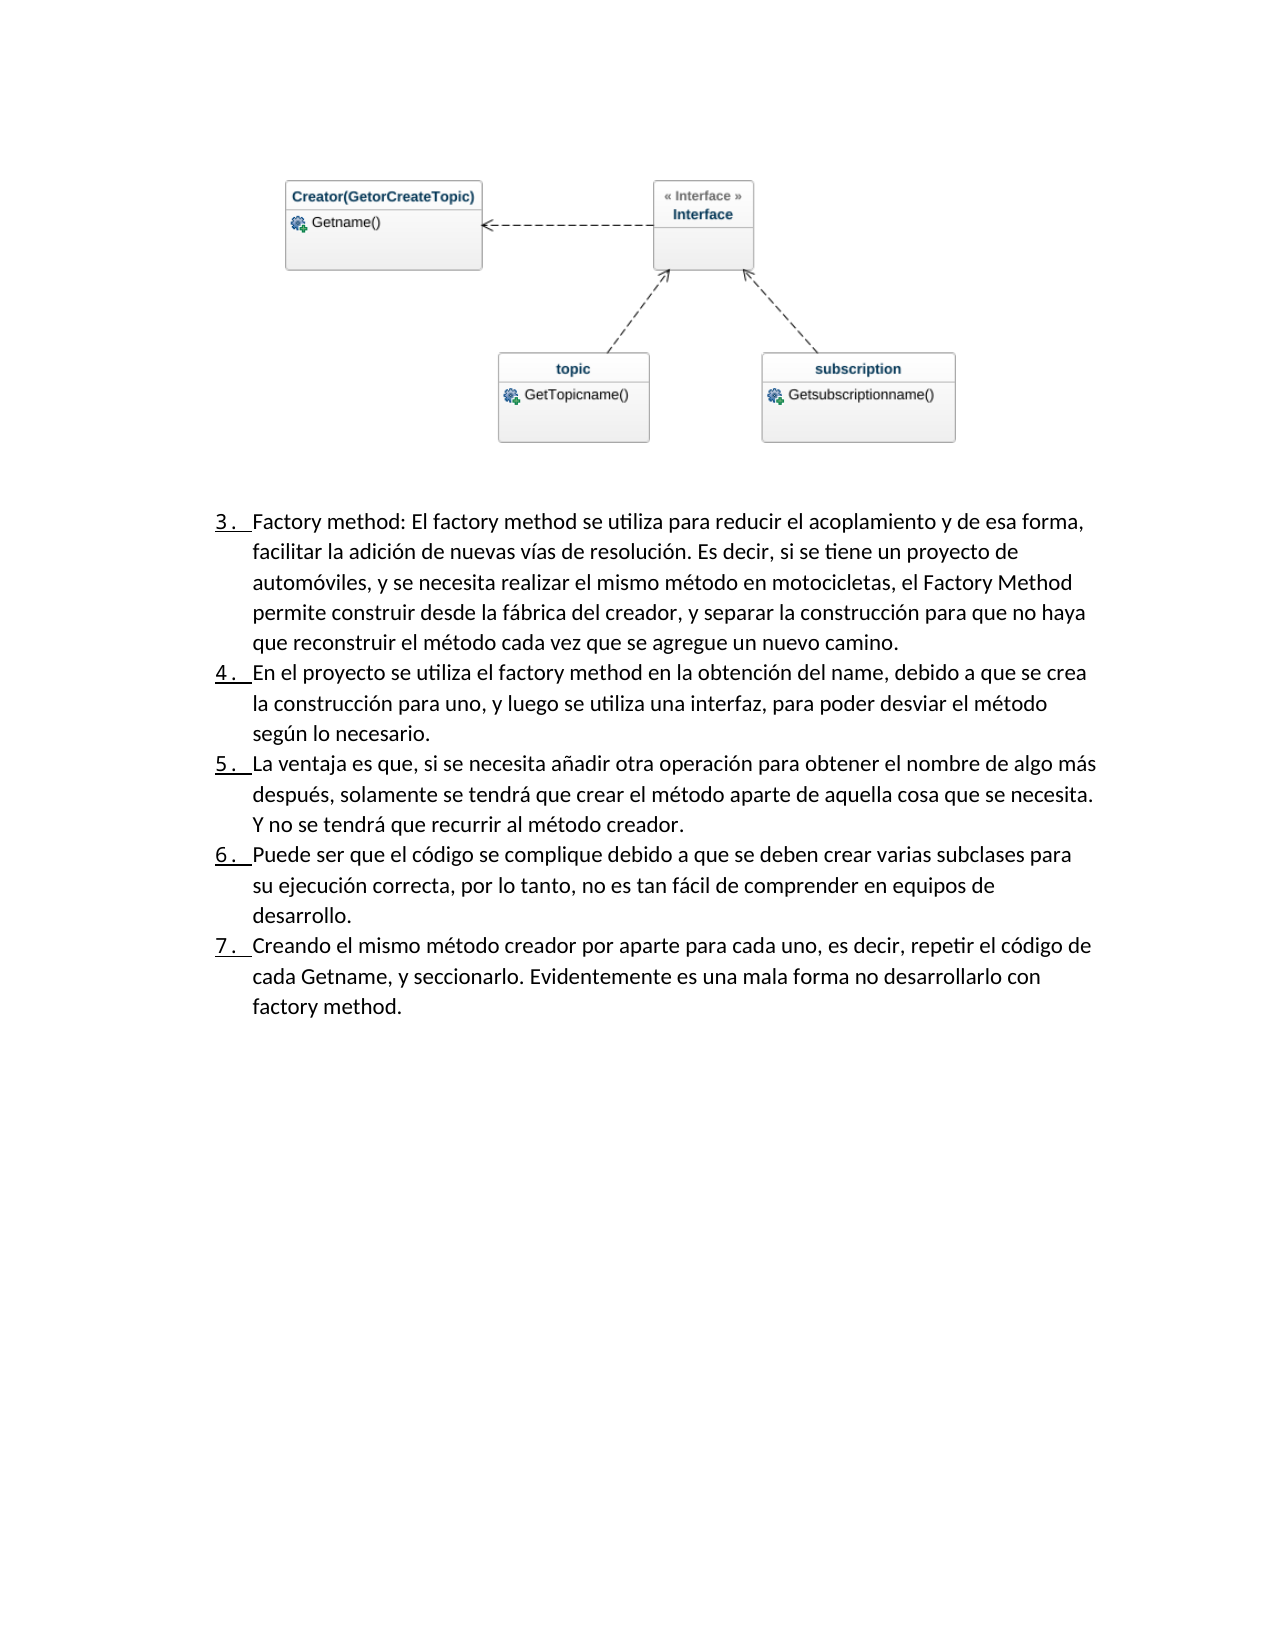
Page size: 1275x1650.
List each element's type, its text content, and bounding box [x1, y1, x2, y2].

list En el proyecto se utiliza el factory method en la obtención del name, debido a que se crea la construcción para uno, y luego se utiliza una interfaz, para poder desviar el método según lo necesario. [215, 658, 1098, 747]
list Puede ser que el código se complique debido a que se deben crear varias subclases para su ejecución correcta, por lo tanto, no es tan fácil de comprender en equipos de desarrollo. [215, 840, 1098, 929]
list Factory method: El factory method se utiliza para reducir el acoplamiento y de esa forma, facilitar la adición de nuevas vías de resolución. Es decir, si se tiene un proyecto de automóviles, y se necesita realizar el mismo método en motocicletas, el Factory Method permite construir desde la fábrica del creador, y separar la construcción para que no haya que reconstruir el método cada vez que se agregue un nuevo camino. [215, 507, 1098, 656]
list Creando el mismo método creador por aparte para cada uno, es decir, repetir el código de cada Getname, y seccionarlo. Evidentemente es una mala forma no desarrollarlo con factory method. [215, 931, 1098, 1020]
list La ventaja es que, si se necesita añadir otra operación para obtener el nombre de algo más después, solamente se tendrá que crear el método aparte de aquella cosa que se necesita. Y no se tendrá que recurrir al método creador. [215, 749, 1098, 838]
picture [252, 147, 988, 475]
